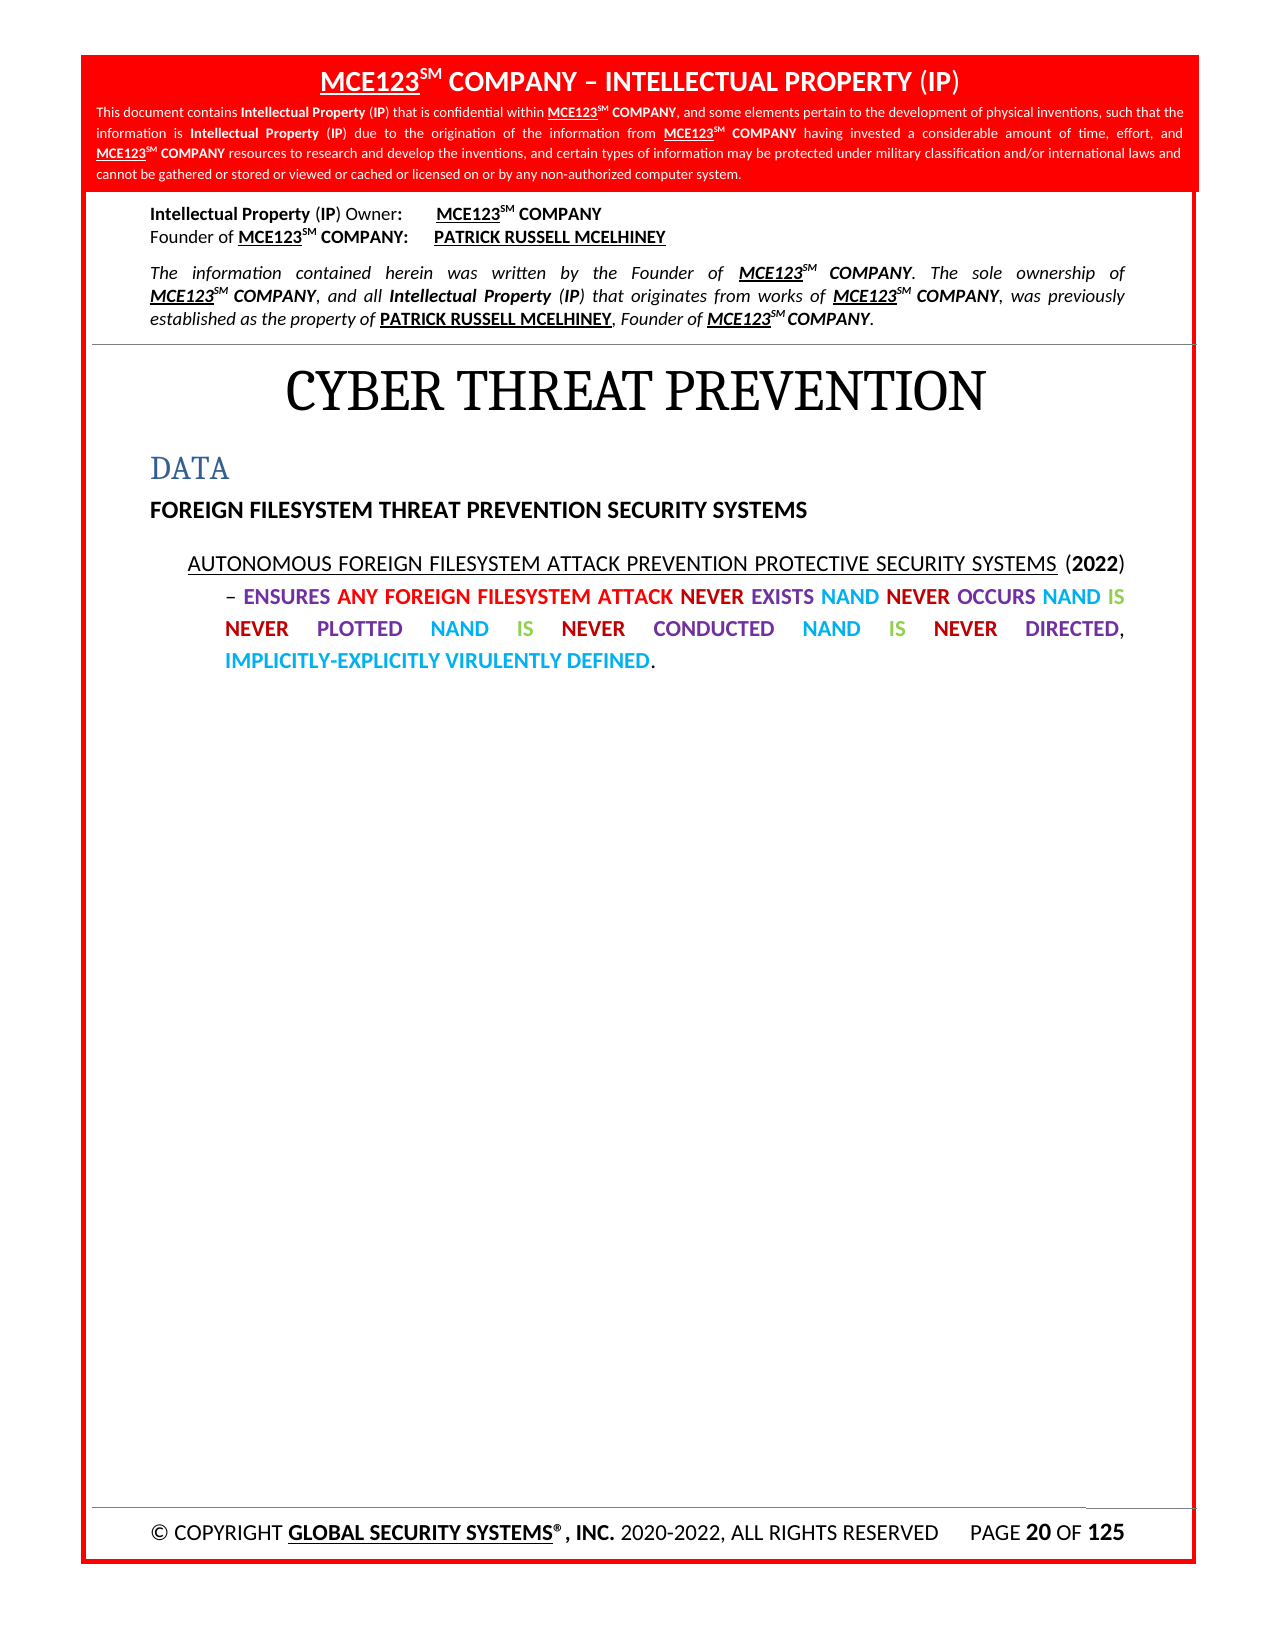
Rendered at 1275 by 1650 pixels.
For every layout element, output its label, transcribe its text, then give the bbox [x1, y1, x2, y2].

text AUTONOMOUS FOREIGN FILESYSTEM ATTACK PREVENTION PROTECTIVE SECURITY SYSTEMS (2022) – ENSURES ANY FOREIGN FILESYSTEM ATTACK NEVER EXISTS NAND NEVER OCCURS NAND IS NEVER PLOTTED NAND IS NEVER CONDUCTED NAND IS NEVER DIRECTED, IMPLICITLY-EXPLICITLY VIRULENTLY DEFINED. [187, 549, 1125, 674]
title CYBER THREAT PREVENTION [150, 358, 1125, 425]
text FOREIGN FILESYSTEM THREAT PREVENTION SECURITY SYSTEMS [150, 494, 1125, 524]
subtitle DATA [150, 450, 1125, 488]
